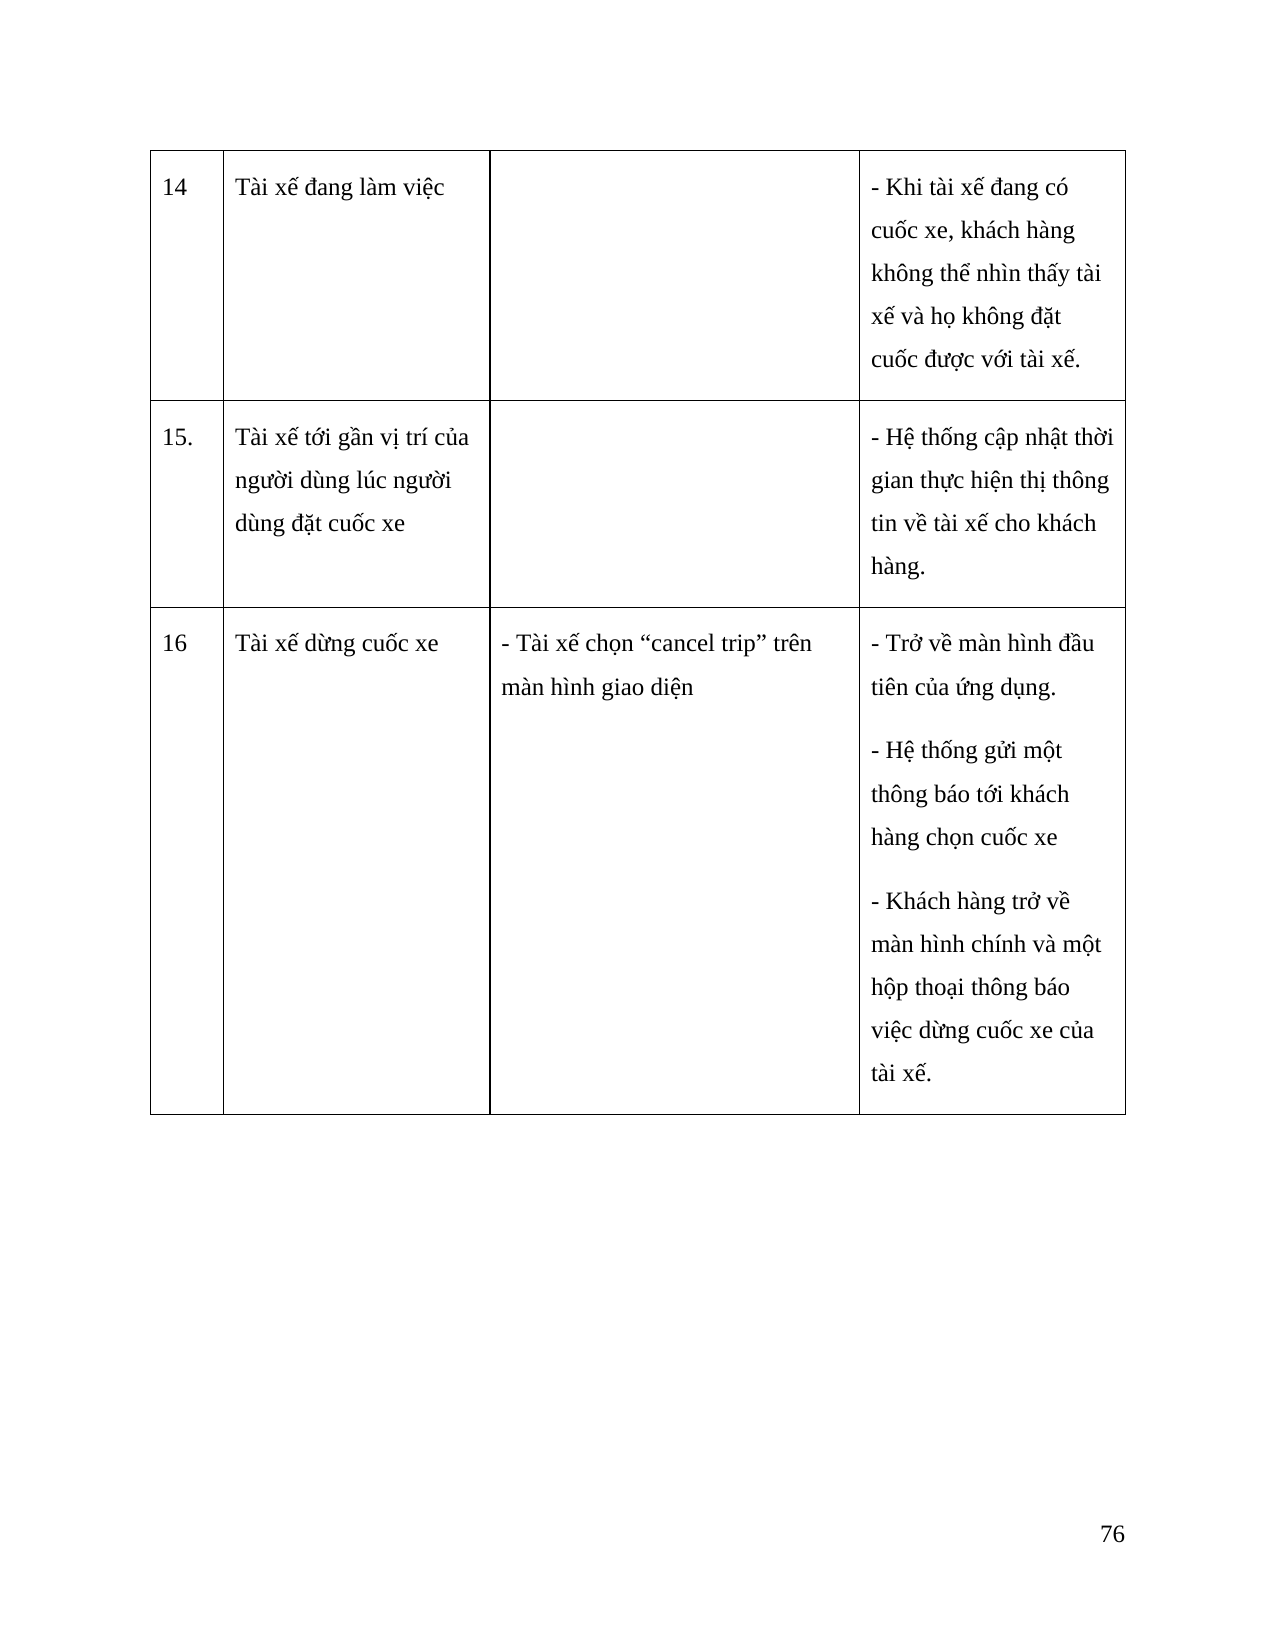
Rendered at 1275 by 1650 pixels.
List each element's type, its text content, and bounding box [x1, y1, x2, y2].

table_cell - Khi tài xế đang có cuốc xe, khách hàng không thể nhìn thấy tài xế và họ không đặt cuốc được với tài xế. [860, 151, 1125, 400]
table_cell - Tài xế chọn “cancel trip” trên màn hình giao diện [491, 608, 859, 1114]
table_cell Tài xế tới gần vị trí của người dùng lúc người dùng đặt cuốc xe [224, 401, 489, 607]
table_cell 15. [151, 401, 223, 607]
table_cell [491, 151, 859, 400]
table_cell Tài xế dừng cuốc xe [224, 608, 489, 1114]
table_cell 16 [151, 608, 223, 1114]
table_cell 14 [151, 151, 223, 400]
table_cell - Trở về màn hình đầu tiên của ứng dụng. - Hệ thống gửi một thông báo tới khách hàng chọn cuốc xe - Khách hàng trở về màn hình chính và một hộp thoại thông báo việc dừng cuốc xe của tài xế. [860, 608, 1125, 1114]
table_cell Tài xế đang làm việc [224, 151, 489, 400]
table_cell [491, 401, 859, 607]
table_cell - Hệ thống cập nhật thời gian thực hiện thị thông tin về tài xế cho khách hàng. [860, 401, 1125, 607]
